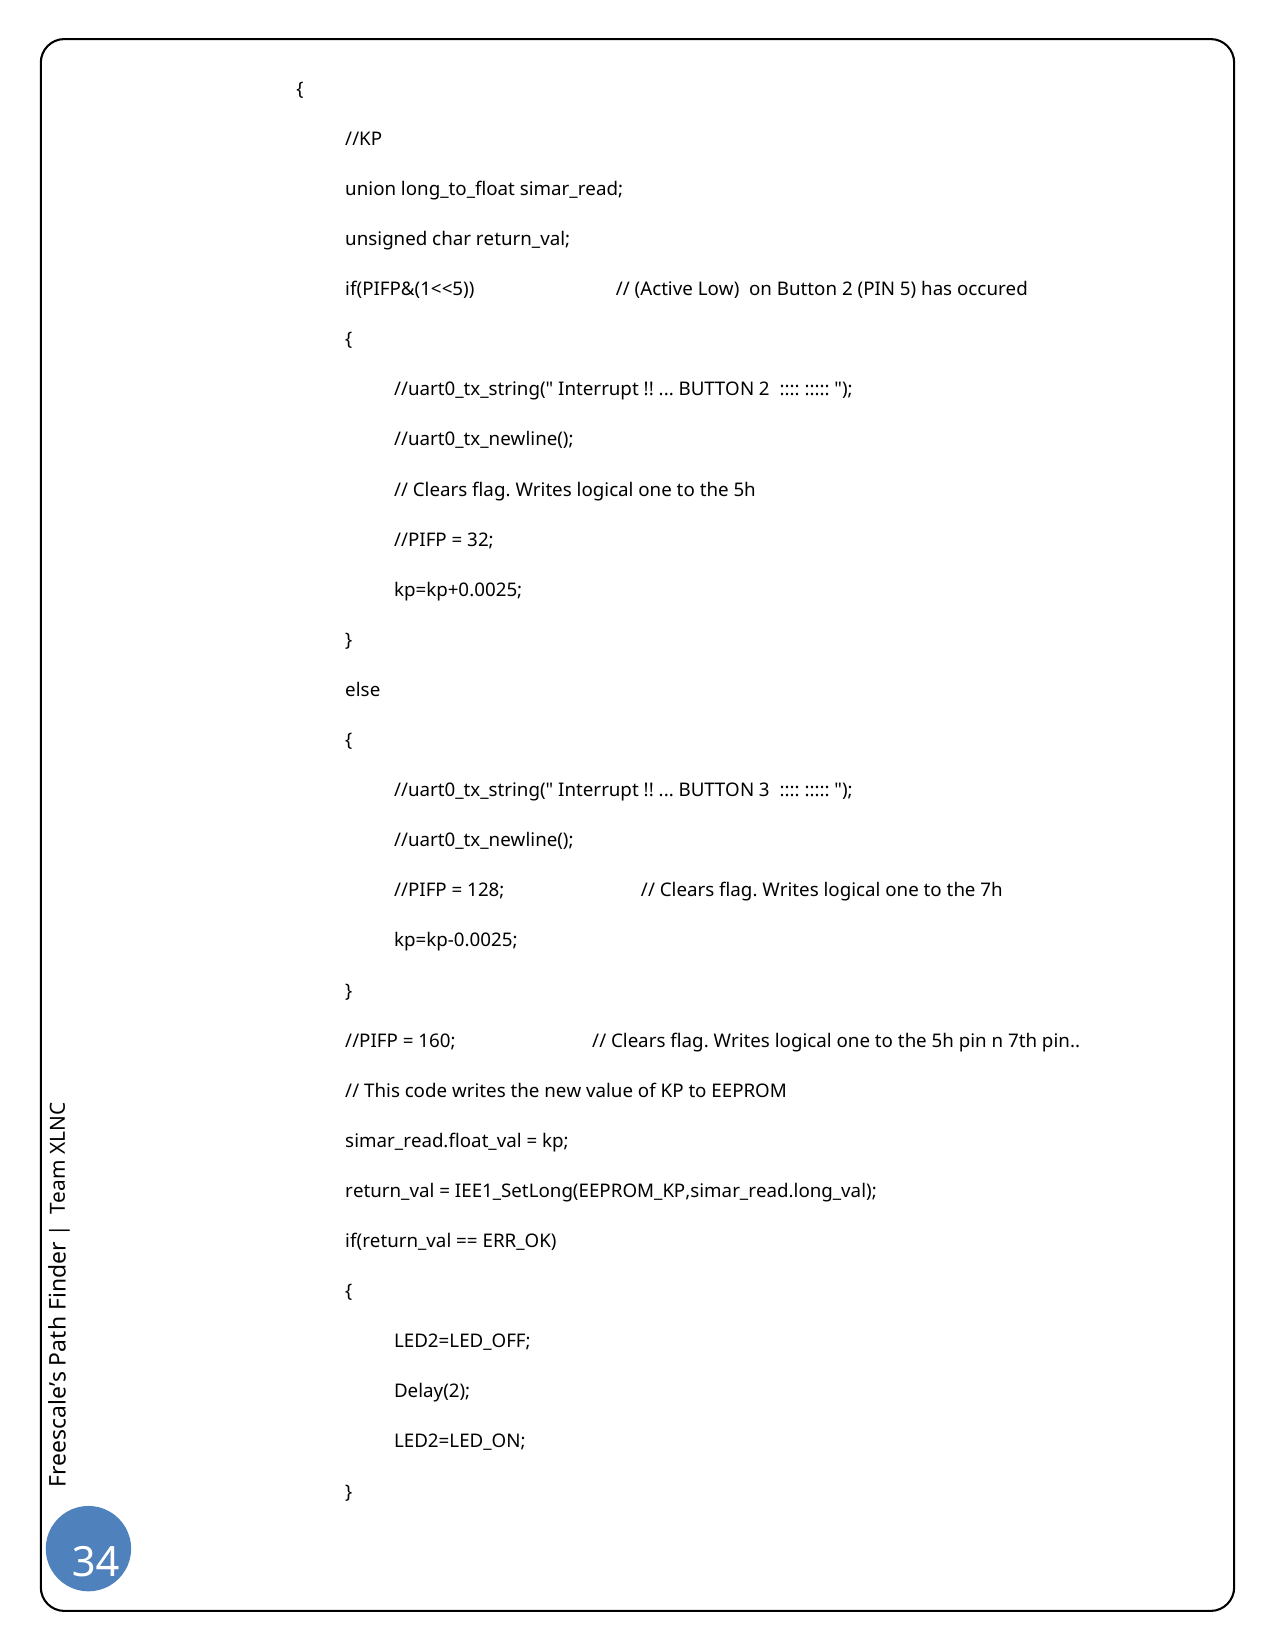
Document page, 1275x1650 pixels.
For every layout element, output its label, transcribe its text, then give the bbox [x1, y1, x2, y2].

text LED2=LED_ON; [150, 1428, 1153, 1453]
text } [150, 626, 1153, 652]
text kp=kp+0.0025; [150, 576, 1153, 602]
text { [150, 726, 1153, 752]
text kp=kp-0.0025; [150, 927, 1153, 952]
text //PIFP = 32; [150, 526, 1153, 551]
text //uart0_tx_newline(); [150, 426, 1153, 451]
text // Clears flag. Writes logical one to the 5h [150, 476, 1153, 501]
text if(PIFP&(1<<5)) // (Active Low) on Button 2 (PIN 5) has occured [150, 275, 1153, 301]
text //PIFP = 128; // Clears flag. Writes logical one to the 7h [150, 877, 1153, 902]
text //KP [150, 125, 1153, 151]
text simar_read.float_val = kp; [150, 1127, 1153, 1153]
text union long_to_float simar_read; [150, 175, 1153, 201]
text { [150, 1277, 1153, 1303]
text Delay(2); [150, 1378, 1153, 1403]
text //uart0_tx_string(" Interrupt !! ... BUTTON 2 :::: ::::: "); [150, 376, 1153, 401]
text if(return_val == ERR_OK) [150, 1227, 1153, 1253]
text } [150, 977, 1153, 1002]
text //PIFP = 160; // Clears flag. Writes logical one to the 5h pin n 7th pin.. [150, 1027, 1153, 1052]
text //uart0_tx_string(" Interrupt !! ... BUTTON 3 :::: ::::: "); [150, 776, 1153, 802]
text else [150, 676, 1153, 702]
text LED2=LED_OFF; [150, 1328, 1153, 1353]
text return_val = IEE1_SetLong(EEPROM_KP,simar_read.long_val); [150, 1177, 1153, 1203]
text } [150, 1478, 1153, 1503]
text // This code writes the new value of KP to EEPROM [150, 1077, 1153, 1103]
text unsigned char return_val; [150, 225, 1153, 251]
text //uart0_tx_newline(); [150, 827, 1153, 852]
text { [150, 326, 1153, 351]
text { [150, 75, 1153, 101]
